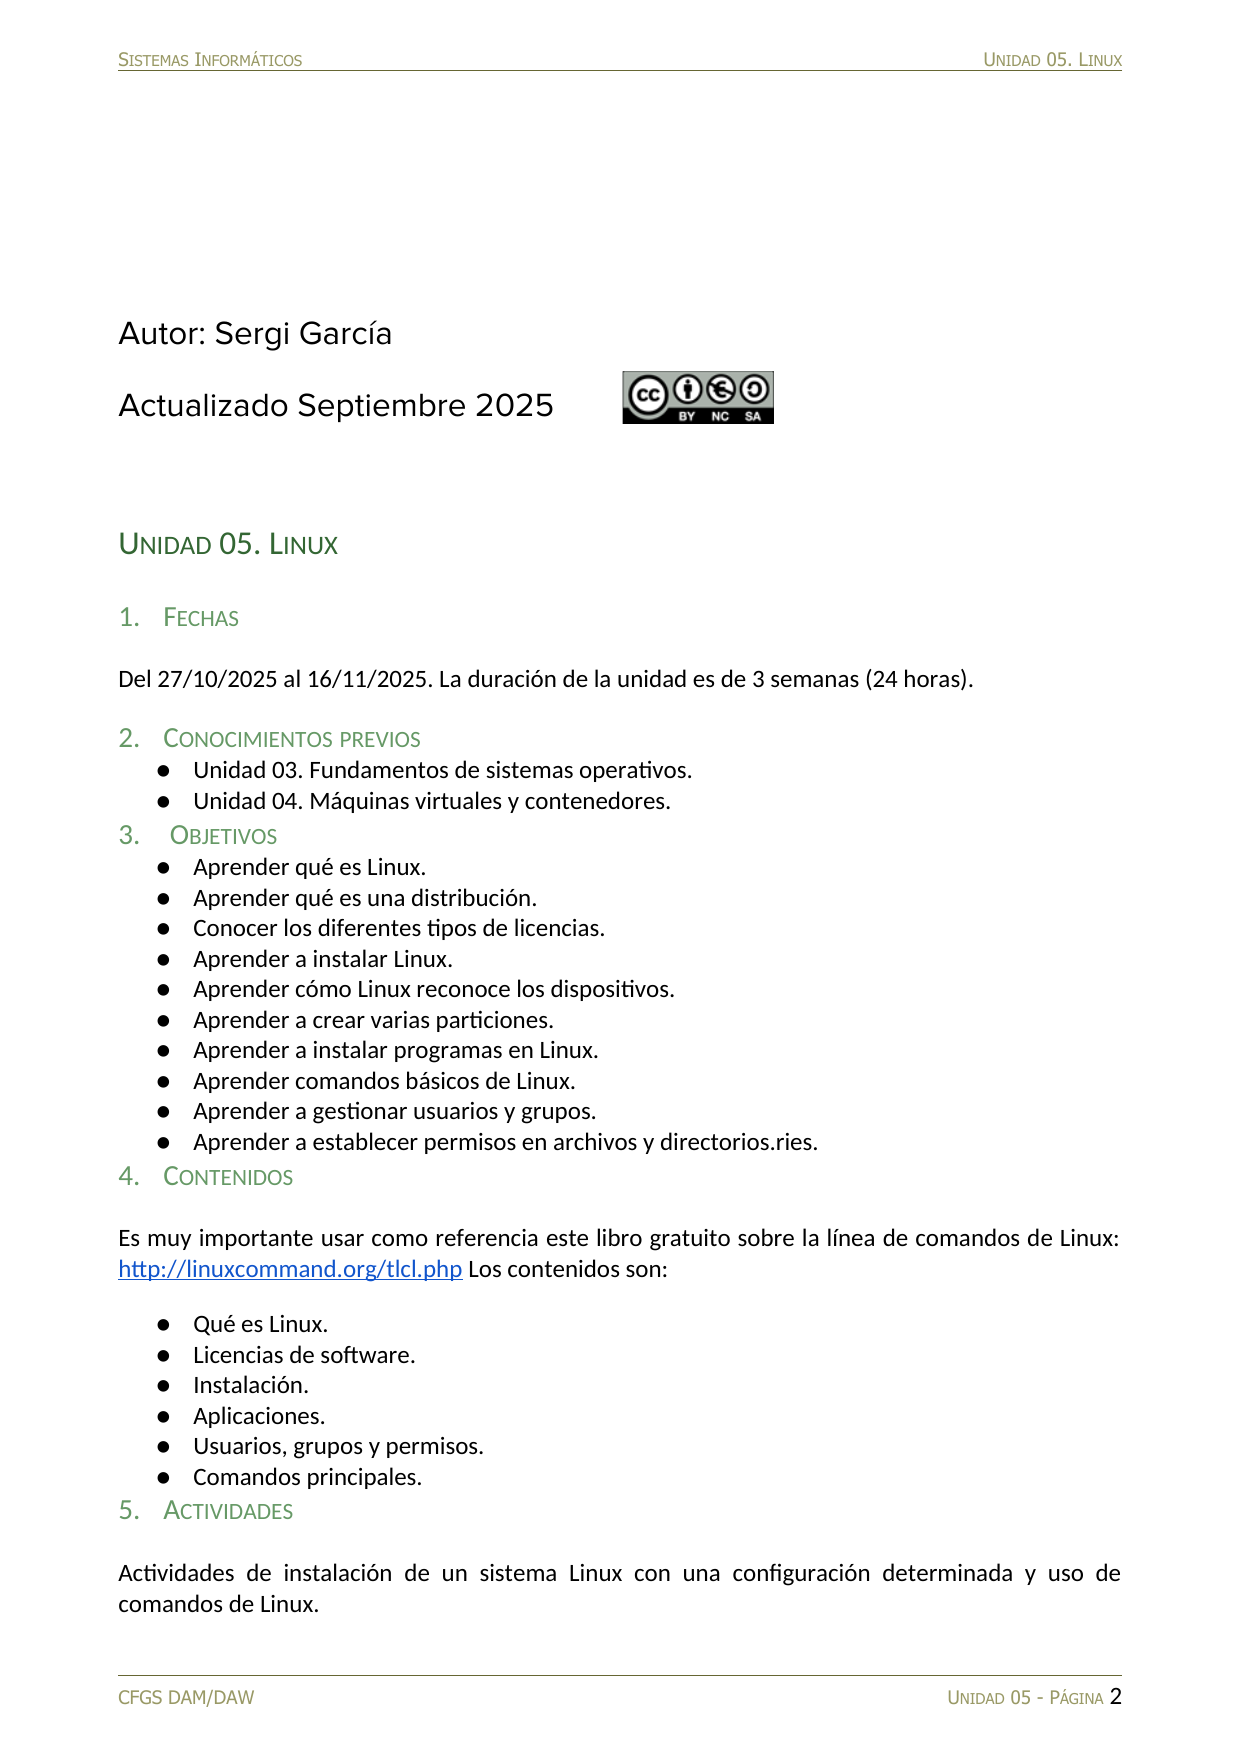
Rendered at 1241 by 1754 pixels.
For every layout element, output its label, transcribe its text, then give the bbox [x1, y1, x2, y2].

list Comandos principales. [156, 1461, 1122, 1491]
text Unidad 05. Linux [118, 522, 1122, 563]
list Aprender a gestionar usuarios y grupos. [156, 1096, 1122, 1126]
list Unidad 04. Máquinas virtuales y contenedores. [156, 785, 1122, 816]
text Autor: Sergi García [118, 314, 1122, 354]
list Licencias de software. [156, 1339, 1122, 1369]
list Aprender a instalar programas en Linux. [156, 1034, 1122, 1065]
list Conocer los diferentes tipos de licencias. [156, 912, 1122, 943]
list Aprender a instalar Linux. [156, 943, 1122, 973]
list Aprender a establecer permisos en archivos y directorios.ries. [156, 1126, 1122, 1157]
list Usuarios, grupos y permisos. [156, 1430, 1122, 1461]
list Instalación. [156, 1369, 1122, 1400]
list Aprender qué es una distribución. [156, 882, 1122, 912]
list Aprender a crear varias particiones. [156, 1004, 1122, 1034]
text Del 27/10/2025 al 16/11/2025. La duración de la unidad es de 3 semanas (24 horas). [118, 663, 1122, 694]
subtitle Conocimientos previos [118, 719, 1122, 755]
text Es muy importante usar como referencia este libro gratuito sobre la línea de comandos de Linux: http://linuxcommand.org/tlcl.php Los contenidos son: [118, 1222, 1122, 1283]
text Actualizado Septiembre 2025 [118, 385, 1122, 426]
subtitle Contenidos [118, 1157, 1122, 1192]
list Aplicaciones. [156, 1400, 1122, 1430]
subtitle Objetivos [118, 816, 1122, 851]
list Aprender comandos básicos de Linux. [156, 1065, 1122, 1096]
subtitle Actividades [118, 1491, 1122, 1527]
picture [622, 371, 774, 424]
list Qué es Linux. [156, 1308, 1122, 1339]
list Aprender qué es Linux. [156, 851, 1122, 882]
list Aprender cómo Linux reconoce los dispositivos. [156, 973, 1122, 1004]
subtitle Fechas [118, 598, 1122, 633]
text Actividades de instalación de un sistema Linux con una configuración determinada y uso de comandos de Linux. [118, 1557, 1122, 1618]
list Unidad 03. Fundamentos de sistemas operativos. [156, 755, 1122, 785]
